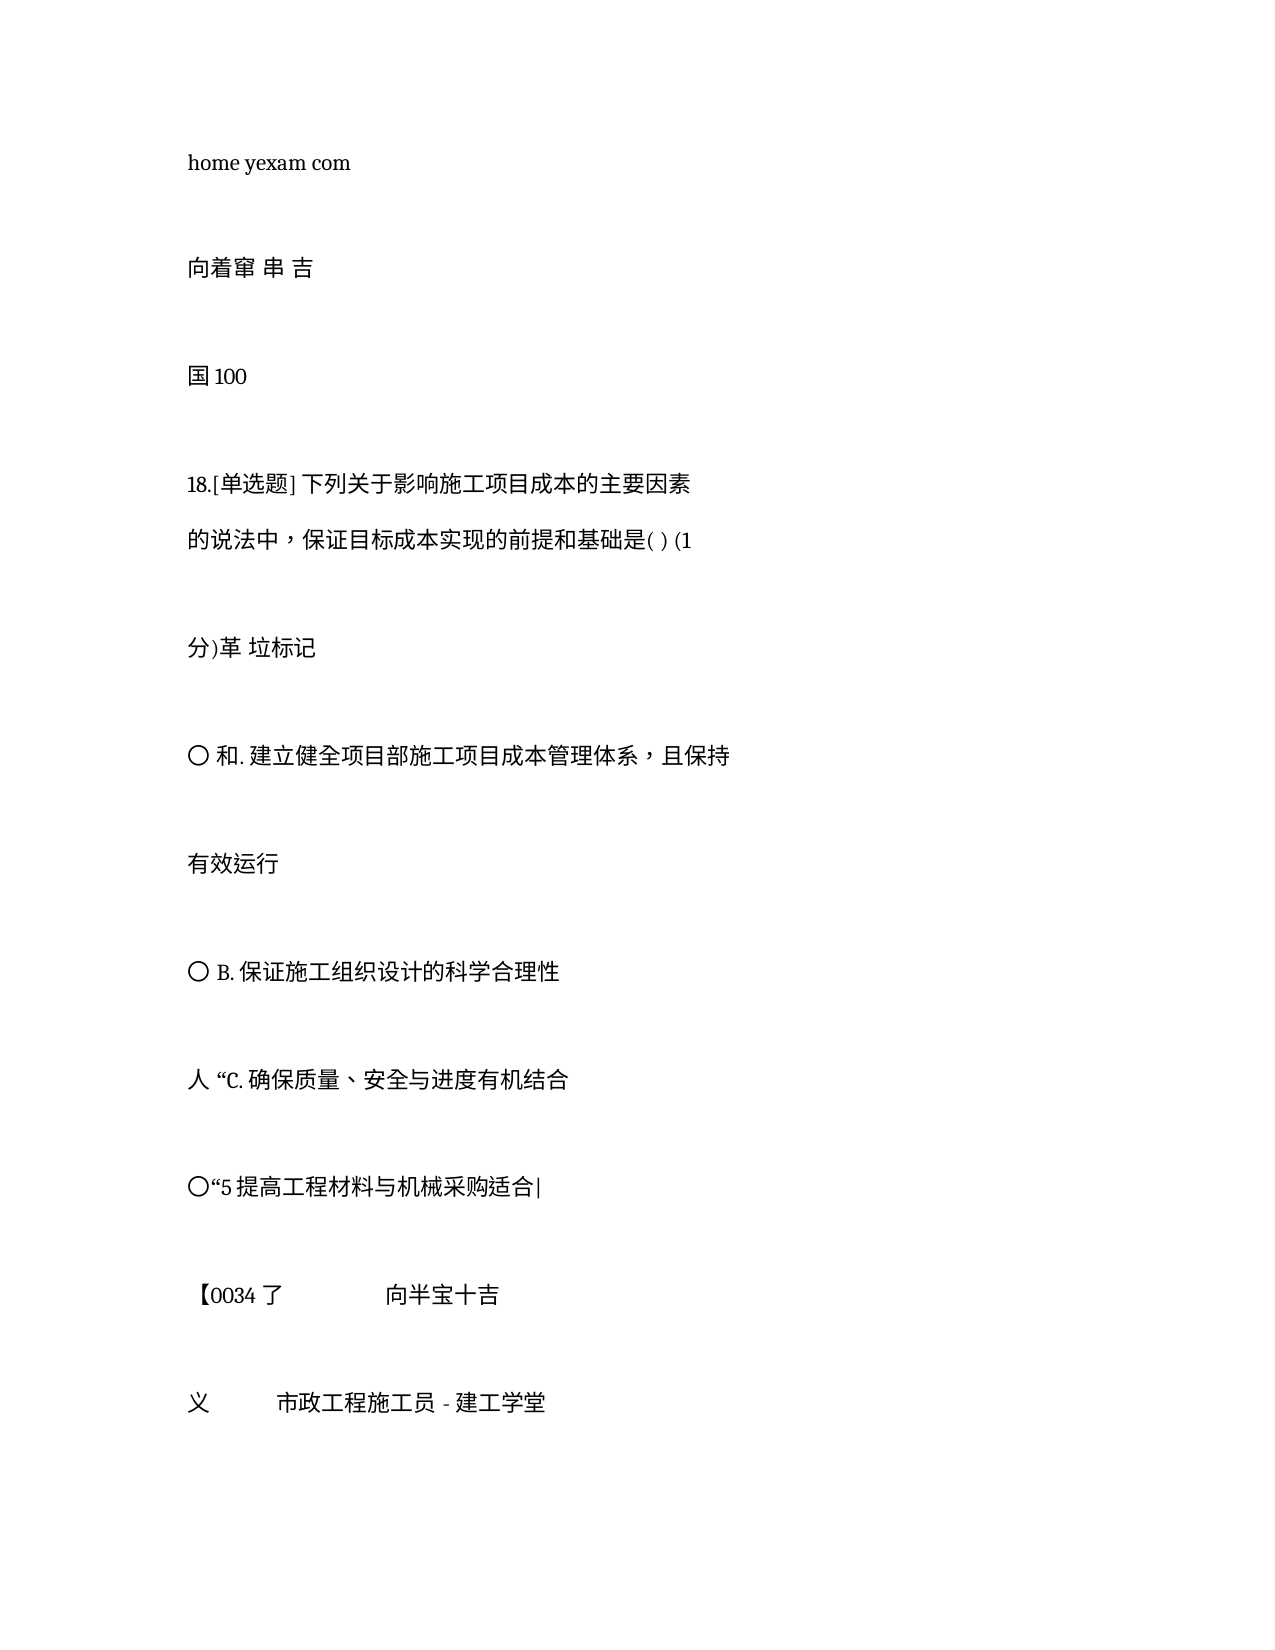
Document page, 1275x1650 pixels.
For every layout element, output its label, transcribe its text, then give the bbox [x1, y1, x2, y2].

text 有效运行 [187, 848, 1087, 879]
text 国100 [187, 360, 1087, 391]
text 〇“5 提高工程材料与机械采购适合| [187, 1171, 1087, 1203]
text 向着窜 串 吉 [187, 252, 1087, 283]
text 义 市政工程施工员 - 建工学堂 [187, 1387, 1087, 1418]
text 【0034 了 向半宝十吉 [187, 1279, 1087, 1310]
text 人 “C. 确保质量、安全与进度有机结合 [187, 1063, 1087, 1095]
text 〇 B. 保证施工组织设计的科学合理性 [187, 956, 1087, 987]
text 18.[单选题] 下列关于影响施工项目成本的主要因素 [187, 468, 1087, 499]
text home yexam com [187, 150, 1087, 176]
text 的说法中，保证目标成本实现的前提和基础是( ) (1 [187, 524, 1087, 556]
text 分)革 垃标记 [187, 632, 1087, 663]
text 〇 和. 建立健全项目部施工项目成本管理体系，且保持 [187, 740, 1087, 771]
